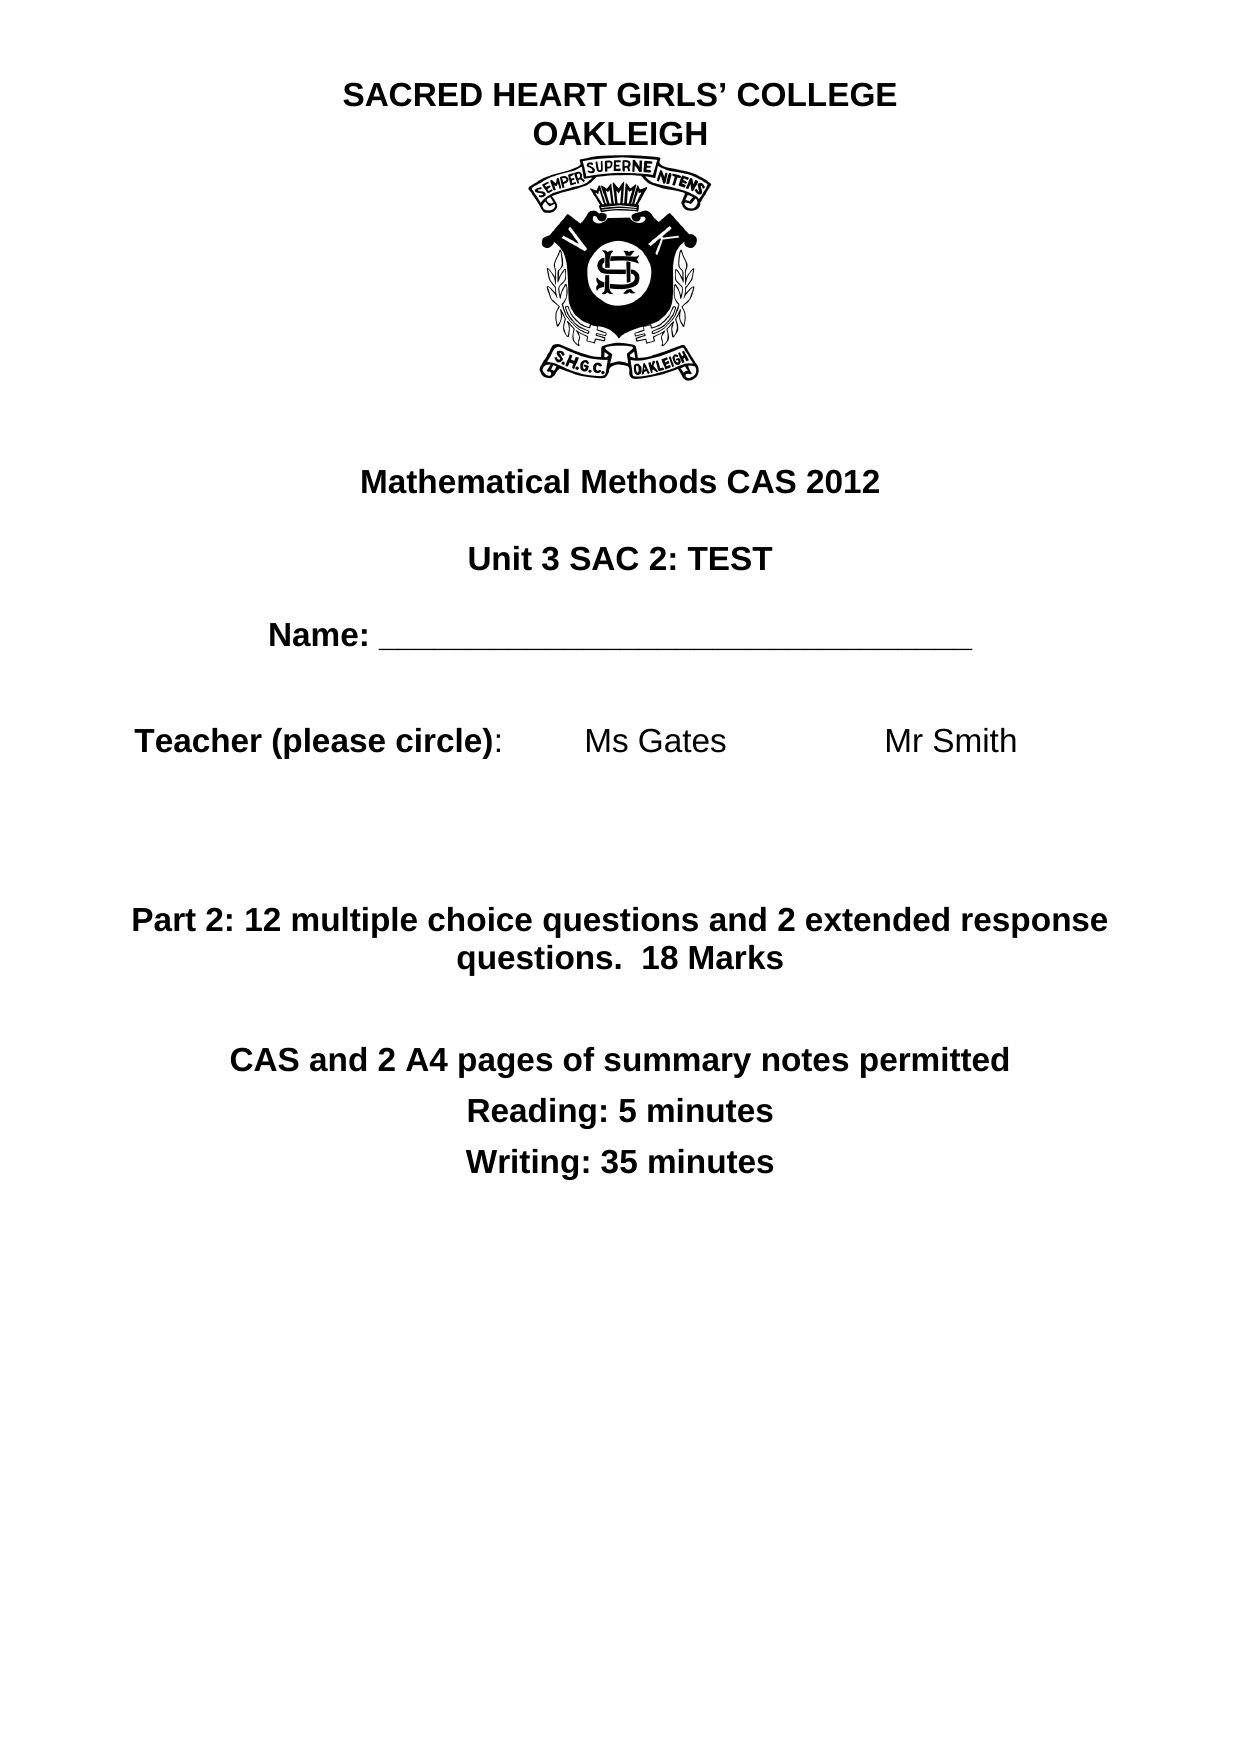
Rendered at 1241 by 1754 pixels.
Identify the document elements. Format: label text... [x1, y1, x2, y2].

picture [526, 152, 714, 385]
text Part 2: 12 multiple choice questions and 2 extended response questions. 18 Marks [59, 900, 1181, 977]
text Reading: 5 minutes [59, 1091, 1181, 1129]
text Mathematical Methods CAS 2012 [59, 462, 1181, 500]
text Writing: 35 minutes [59, 1142, 1181, 1181]
text Teacher (please circle): Ms Gates Mr Smith [59, 721, 1181, 759]
text Unit 3 SAC 2: TEST [59, 539, 1181, 577]
text OAKLEIGH [59, 114, 1181, 152]
text SACRED HEART GIRLS’ COLLEGE [59, 75, 1181, 114]
text CAS and 2 A4 pages of summary notes permitted [59, 1040, 1181, 1079]
text Name: ________________________________ [59, 616, 1181, 654]
